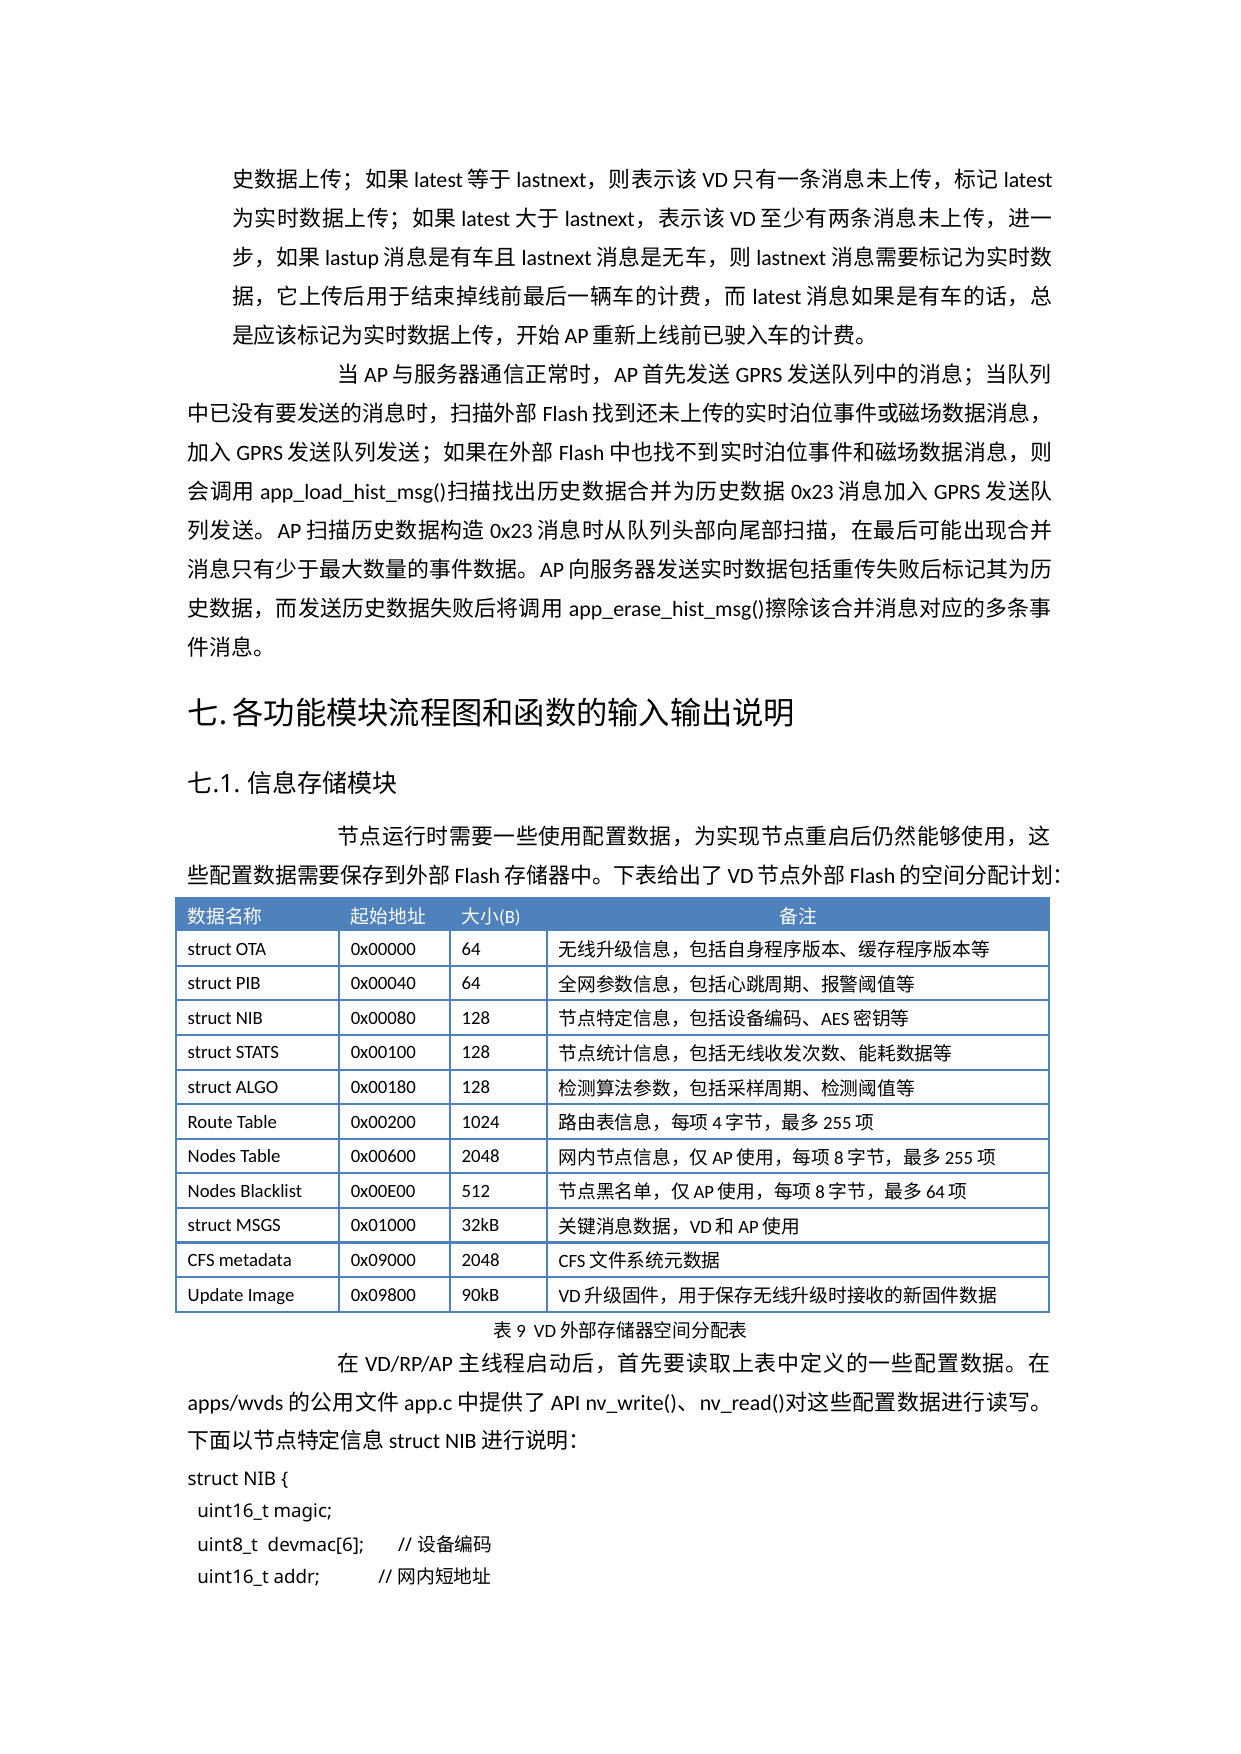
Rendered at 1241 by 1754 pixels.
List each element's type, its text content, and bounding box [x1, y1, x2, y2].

text 在VD/RP/AP主线程启动后，首先要读取上表中定义的一些配置数据。在apps/wvds的公用文件app.c中提供了API nv_write()、nv_read()对这些配置数据进行读写。下面以节点特定信息struct NIB进行说明： [187, 1345, 1053, 1456]
table_cell 0x00100 [340, 1036, 449, 1068]
table_cell 0x00180 [340, 1071, 449, 1103]
table_cell 1024 [451, 1105, 546, 1138]
text uint8_t devmac[6]; // 设备编码 [187, 1527, 1053, 1559]
subtitle 信息存储模块 [187, 749, 1053, 814]
table_header 起始地址 [340, 899, 449, 931]
table_cell 2048 [451, 1140, 546, 1172]
text 表 9 VD外部存储器空间分配表 [187, 1313, 1053, 1345]
table_cell 0x00040 [340, 967, 449, 999]
table_header 大小(B) [451, 899, 546, 931]
table_header 备注 [548, 899, 1048, 931]
table_cell 128 [451, 1001, 546, 1034]
table_cell 0x09800 [340, 1278, 449, 1311]
table_cell 32kB [451, 1209, 546, 1241]
table_cell 0x09000 [340, 1244, 449, 1276]
text uint16_t magic; [187, 1494, 1053, 1527]
table_header 数据名称 [177, 899, 338, 931]
table_cell 0x00080 [340, 1001, 449, 1034]
table_cell 无线升级信息，包括自身程序版本、缓存程序版本等 [548, 932, 1048, 965]
text struct NIB { [187, 1462, 1053, 1494]
table_cell Nodes Blacklist [177, 1174, 338, 1207]
text uint16_t addr; // 网内短地址 [187, 1559, 1053, 1592]
table_cell 64 [451, 967, 546, 999]
table_cell CFS文件系统元数据 [548, 1244, 1048, 1276]
table_cell 节点统计信息，包括无线收发次数、能耗数据等 [548, 1036, 1048, 1068]
table_cell struct NIB [177, 1001, 338, 1034]
table_cell 0x00600 [340, 1140, 449, 1172]
table_cell 512 [451, 1174, 546, 1207]
subtitle 各功能模块流程图和函数的输入输出说明 [187, 678, 1053, 743]
table_cell VD升级固件，用于保存无线升级时接收的新固件数据 [548, 1278, 1048, 1311]
table_cell 节点黑名单，仅AP使用，每项8字节，最多64项 [548, 1174, 1048, 1207]
table_cell struct MSGS [177, 1209, 338, 1241]
table_cell 网内节点信息，仅AP使用，每项8字节，最多255项 [548, 1140, 1048, 1172]
table_cell struct OTA [177, 932, 338, 965]
table_cell Route Table [177, 1105, 338, 1138]
table_cell 0x00E00 [340, 1174, 449, 1207]
text 当AP与服务器通信正常时，AP首先发送GPRS发送队列中的消息；当队列中已没有要发送的消息时，扫描外部Flash找到还未上传的实时泊位事件或磁场数据消息，加入GPRS发送队列发送；如果在外部Flash中也找不到实时泊位事件和磁场数据消息，则会调用app_load_hist_msg()扫描找出历史数据合并为历史数据0x23消息加入GPRS发送队列发送。AP扫描历史数据构造0x23消息时从队列头部向尾部扫描，在最后可能出现合并消息只有少于最大数量的事件数据。AP向服务器发送实时数据包括重传失败后标记其为历史数据，而发送历史数据失败后将调用app_erase_hist_msg()擦除该合并消息对应的多条事件消息。 [187, 357, 1053, 662]
table_cell 64 [451, 932, 546, 965]
table_cell 关键消息数据，VD和AP使用 [548, 1209, 1048, 1241]
table_cell struct ALGO [177, 1071, 338, 1103]
table_cell struct STATS [177, 1036, 338, 1068]
table_cell 节点特定信息，包括设备编码、AES密钥等 [548, 1001, 1048, 1034]
text 节点运行时需要一些使用配置数据，为实现节点重启后仍然能够使用，这些配置数据需要保存到外部Flash存储器中。下表给出了VD节点外部Flash的空间分配计划： [187, 819, 1053, 890]
table_cell 全网参数信息，包括心跳周期、报警阈值等 [548, 967, 1048, 999]
table_cell 128 [451, 1071, 546, 1103]
table_cell 128 [451, 1036, 546, 1068]
table_cell Update Image [177, 1278, 338, 1311]
table_cell 0x01000 [340, 1209, 449, 1241]
table_cell 2048 [451, 1244, 546, 1276]
table_cell struct PIB [177, 967, 338, 999]
table_cell 90kB [451, 1278, 546, 1311]
table_cell 0x00200 [340, 1105, 449, 1138]
table_cell 路由表信息，每项4字节，最多255项 [548, 1105, 1048, 1138]
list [187, 162, 1053, 350]
table_cell 检测算法参数，包括采样周期、检测阈值等 [548, 1071, 1048, 1103]
table_cell CFS metadata [177, 1244, 338, 1276]
table_cell 0x00000 [340, 932, 449, 965]
table_cell Nodes Table [177, 1140, 338, 1172]
